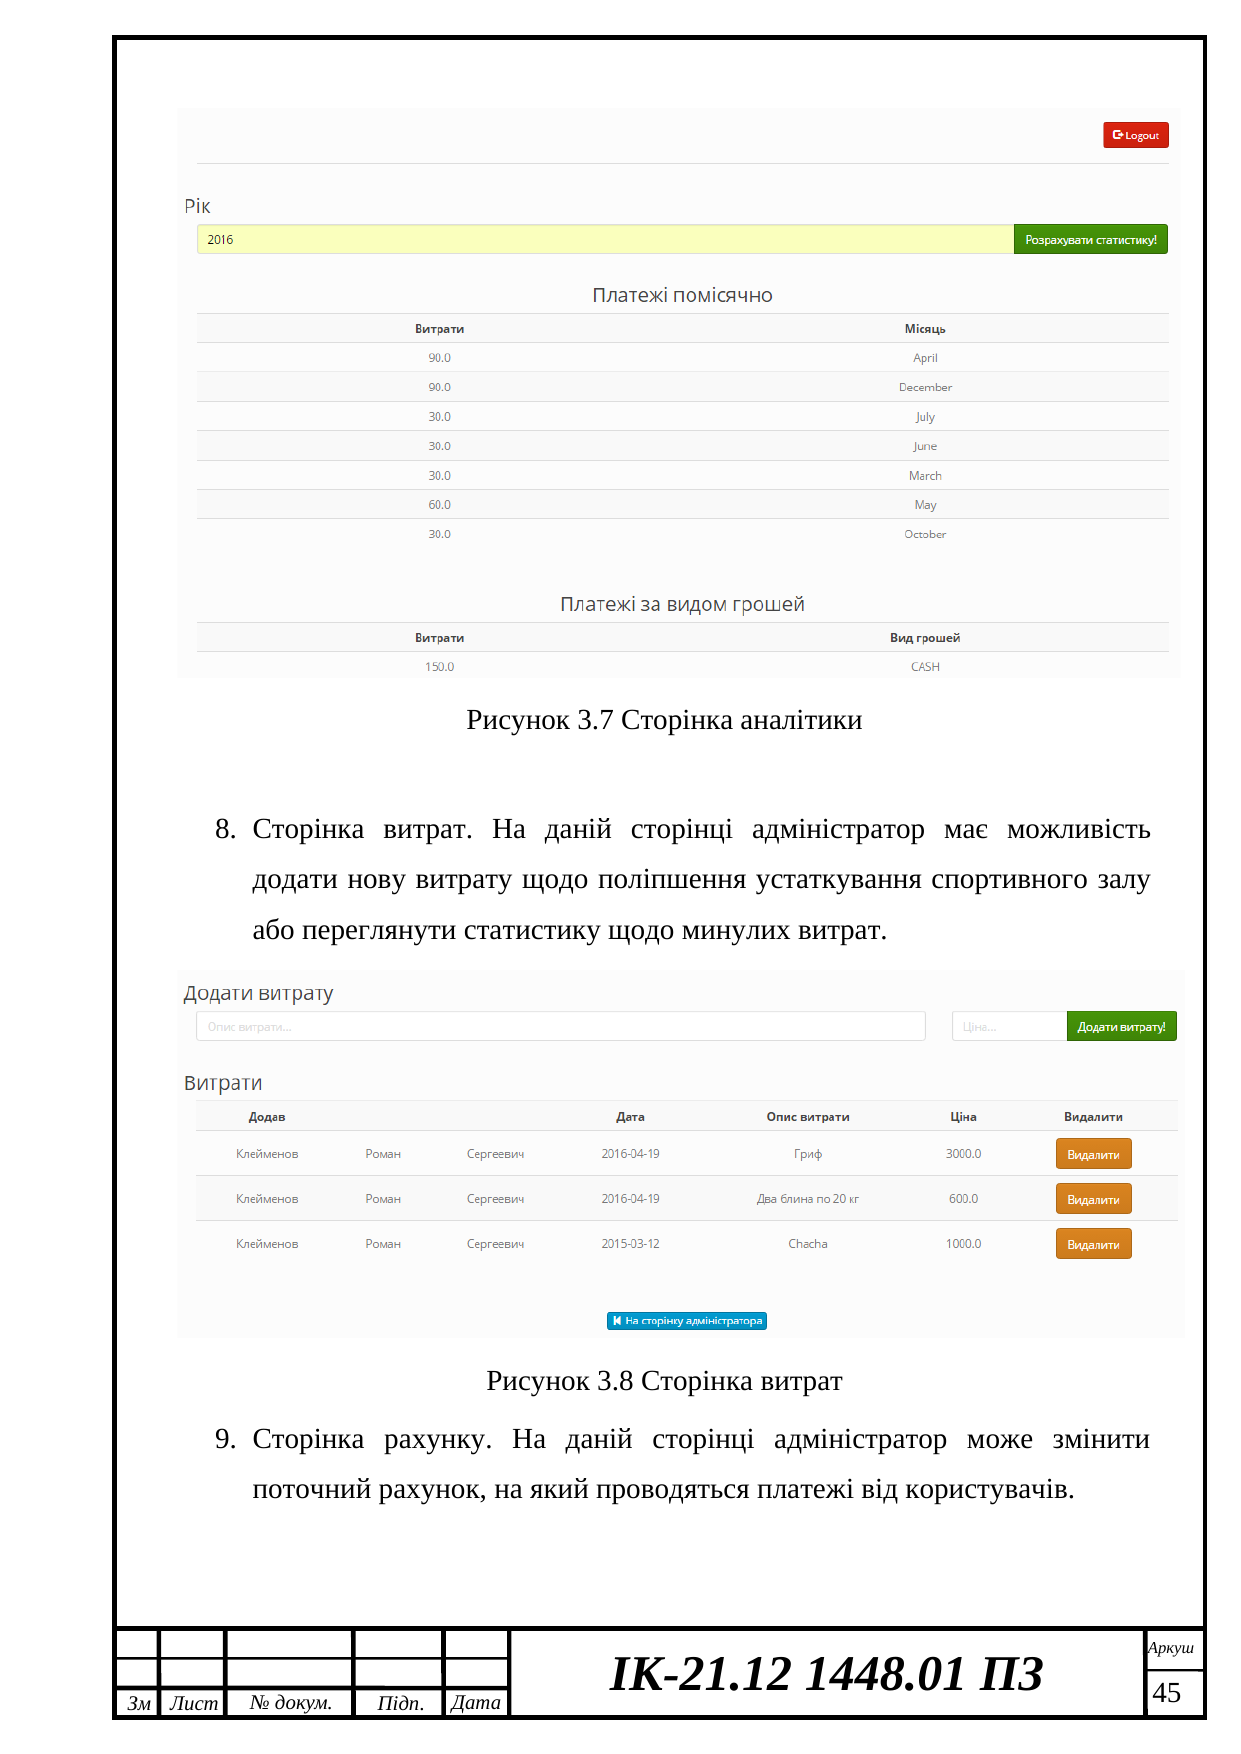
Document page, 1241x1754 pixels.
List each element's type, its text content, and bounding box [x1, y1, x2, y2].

list Сторінка витрат. На даній сторінці адміністратор має можливість додати нову витрату щодо поліпшення устаткування спортивного залу або переглянути статистику щодо минулих витрат. [215, 811, 1152, 945]
picture [177, 970, 1186, 1338]
picture [177, 108, 1181, 678]
text Рисунок 3.8 Сторінка витрат [177, 1363, 1152, 1396]
list Сторінка рахунку. На даній сторінці адміністратор може змінити поточний рахунок, на який проводяться платежі від користувачів. [215, 1421, 1152, 1505]
text Рисунок 3.7 Сторінка аналітики [177, 702, 1152, 736]
